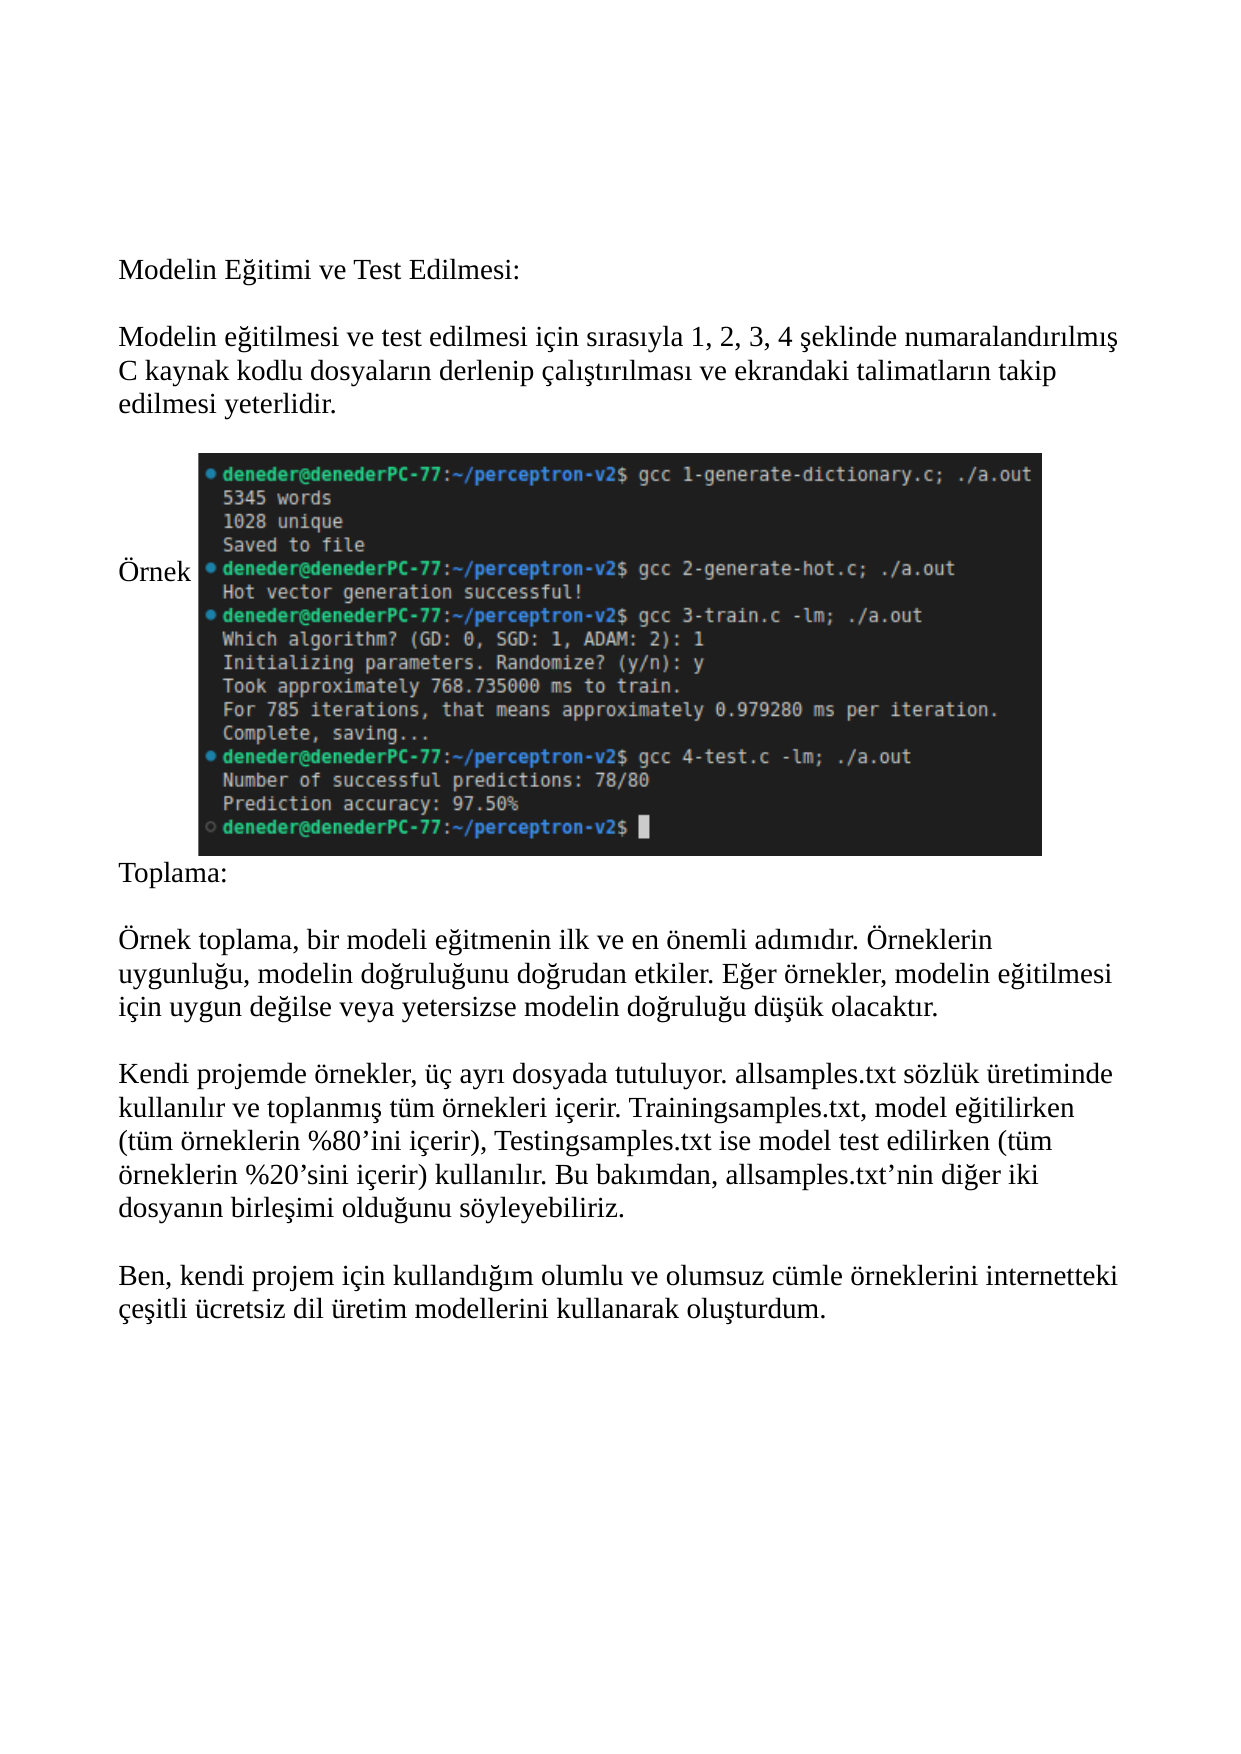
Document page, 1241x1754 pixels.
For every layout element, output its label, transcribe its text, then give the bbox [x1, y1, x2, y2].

text Modelin eğitilmesi ve test edilmesi için sırasıyla 1, 2, 3, 4 şeklinde numaralandırılmış C kaynak kodlu dosyaların derlenip çalıştırılması ve ekrandaki talimatların takip edilmesi yeterlidir. [118, 319, 1122, 420]
text Kendi projemde örnekler, üç ayrı dosyada tutuluyor. allsamples.txt sözlük üretiminde kullanılır ve toplanmış tüm örnekleri içerir. Trainingsamples.txt, model eğitilirken (tüm örneklerin %80’ini içerir), Testingsamples.txt ise model test edilirken (tüm örneklerin %20’sini içerir) kullanılır. Bu bakımdan, allsamples.txt’nin diğer iki dosyanın birleşimi olduğunu söyleyebiliriz. [118, 1056, 1122, 1224]
text Ben, kendi projem için kullandığım olumlu ve olumsuz cümle örneklerini internetteki çeşitli ücretsiz dil üretim modellerini kullanarak oluşturdum. [118, 1258, 1122, 1325]
text Örnek Toplama: [118, 554, 1122, 889]
text Modelin Eğitimi ve Test Edilmesi: [118, 252, 1122, 286]
text Örnek toplama, bir modeli eğitmenin ilk ve en önemli adımıdır. Örneklerin uygunluğu, modelin doğruluğunu doğrudan etkiler. Eğer örnekler, modelin eğitilmesi için uygun değilse veya yetersizse modelin doğruluğu düşük olacaktır. [118, 922, 1122, 1023]
picture [198, 453, 1042, 856]
